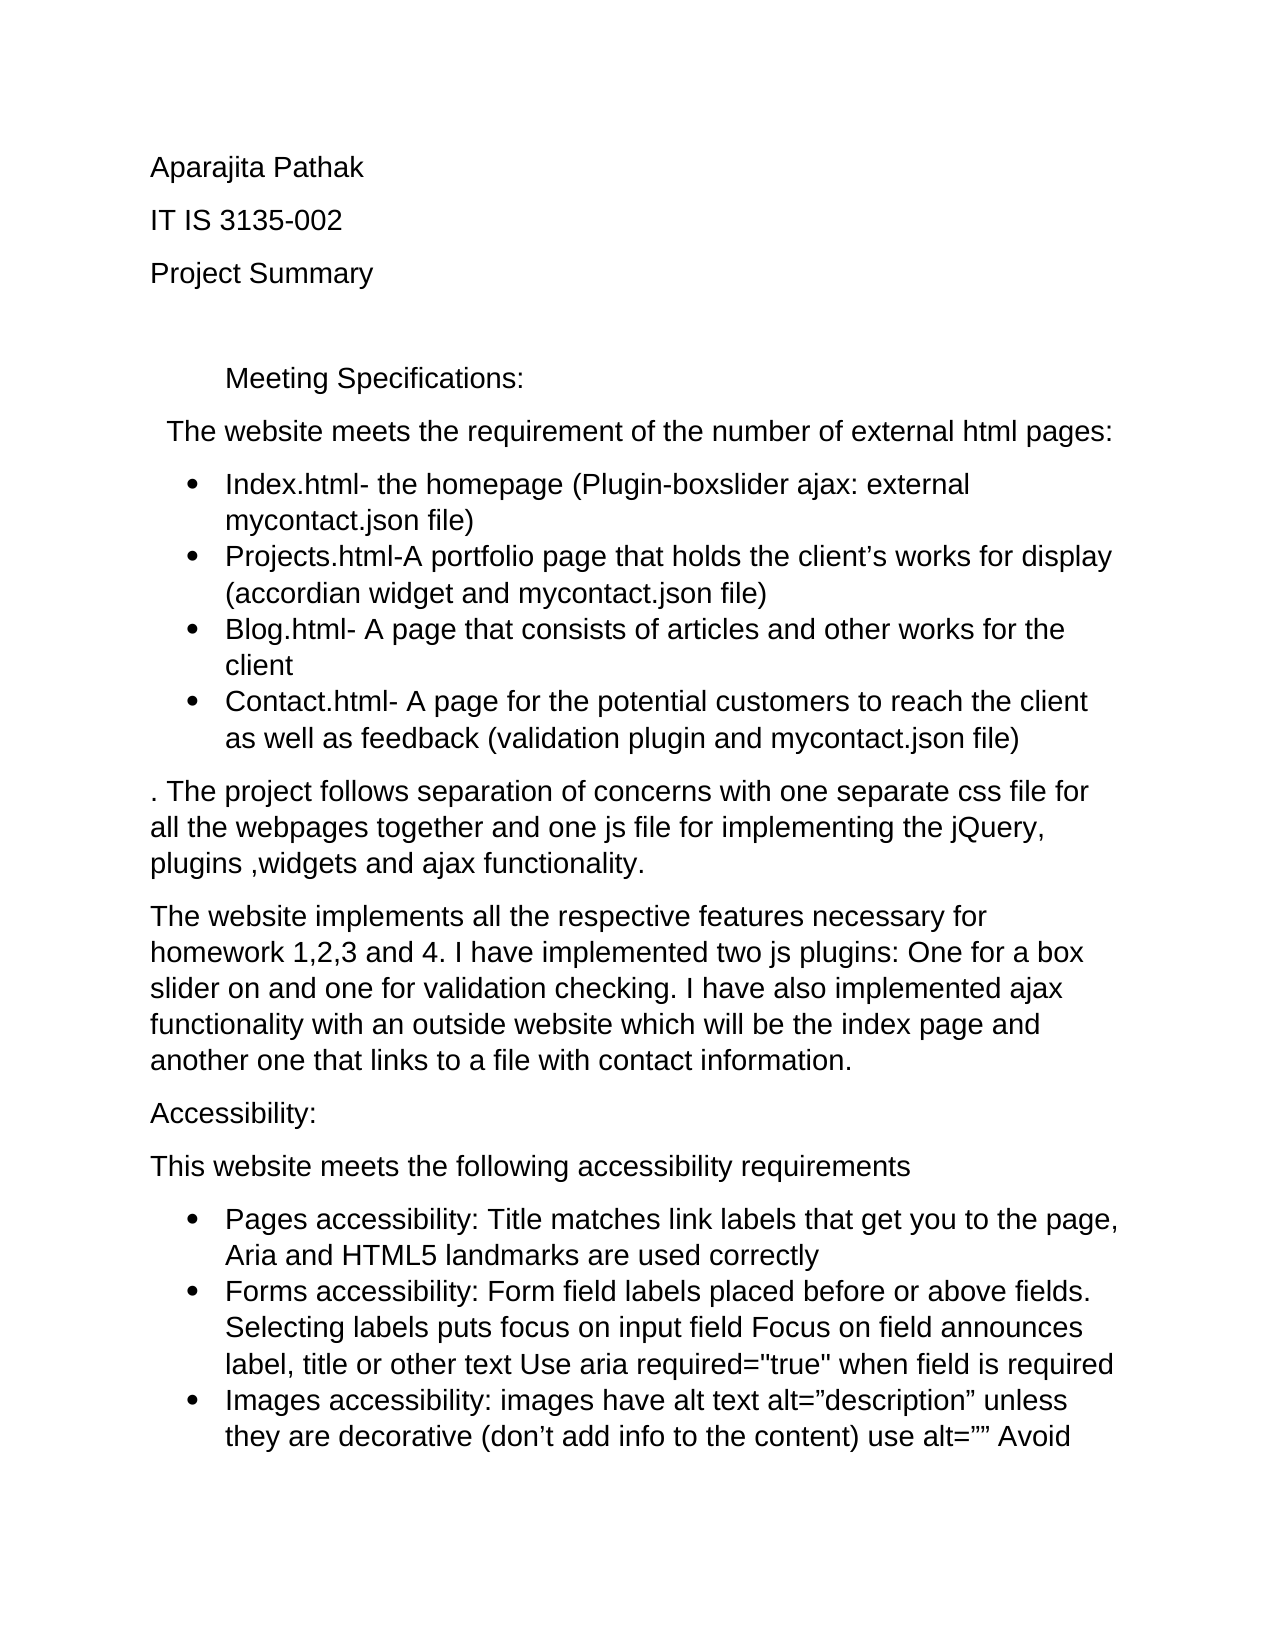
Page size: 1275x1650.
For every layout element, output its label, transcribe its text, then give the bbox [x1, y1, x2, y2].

list Projects.html-A portfolio page that holds the client’s works for display (accordian widget and mycontact.json file) [187, 539, 1125, 609]
text Accessibility: [150, 1096, 1125, 1129]
list Blog.html- A page that consists of articles and other works for the client [187, 612, 1125, 682]
text The website meets the requirement of the number of external html pages: [150, 414, 1125, 448]
list Index.html- the homepage (Plugin-boxslider ajax: external mycontact.json file) [187, 467, 1125, 537]
list Forms accessibility: Form field labels placed before or above fields. Selecting labels puts focus on input field Focus on field announces label, title or other text Use aria required="true" when field is required [187, 1274, 1125, 1380]
text The website implements all the respective features necessary for homework 1,2,3 and 4. I have implemented two js plugins: One for a box slider on and one for validation checking. I have also implemented ajax functionality with an outside website which will be the index page and another one that links to a file with contact information. [150, 899, 1125, 1077]
text IT IS 3135-002 [150, 203, 1125, 236]
list Pages accessibility: Title matches link labels that get you to the page, Aria and HTML5 landmarks are used correctly [187, 1202, 1125, 1272]
text Aparajita Pathak [150, 150, 1125, 183]
list Contact.html- A page for the potential customers to reach the client as well as feedback (validation plugin and mycontact.json file) [187, 684, 1125, 754]
text Project Summary [150, 256, 1125, 289]
text Meeting Specifications: [150, 361, 1125, 395]
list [187, 1383, 1125, 1453]
text This website meets the following accessibility requirements [150, 1149, 1125, 1182]
text . The project follows separation of concerns with one separate css file for all the webpages together and one js file for implementing the jQuery, plugins ,widgets and ajax functionality. [150, 773, 1125, 879]
